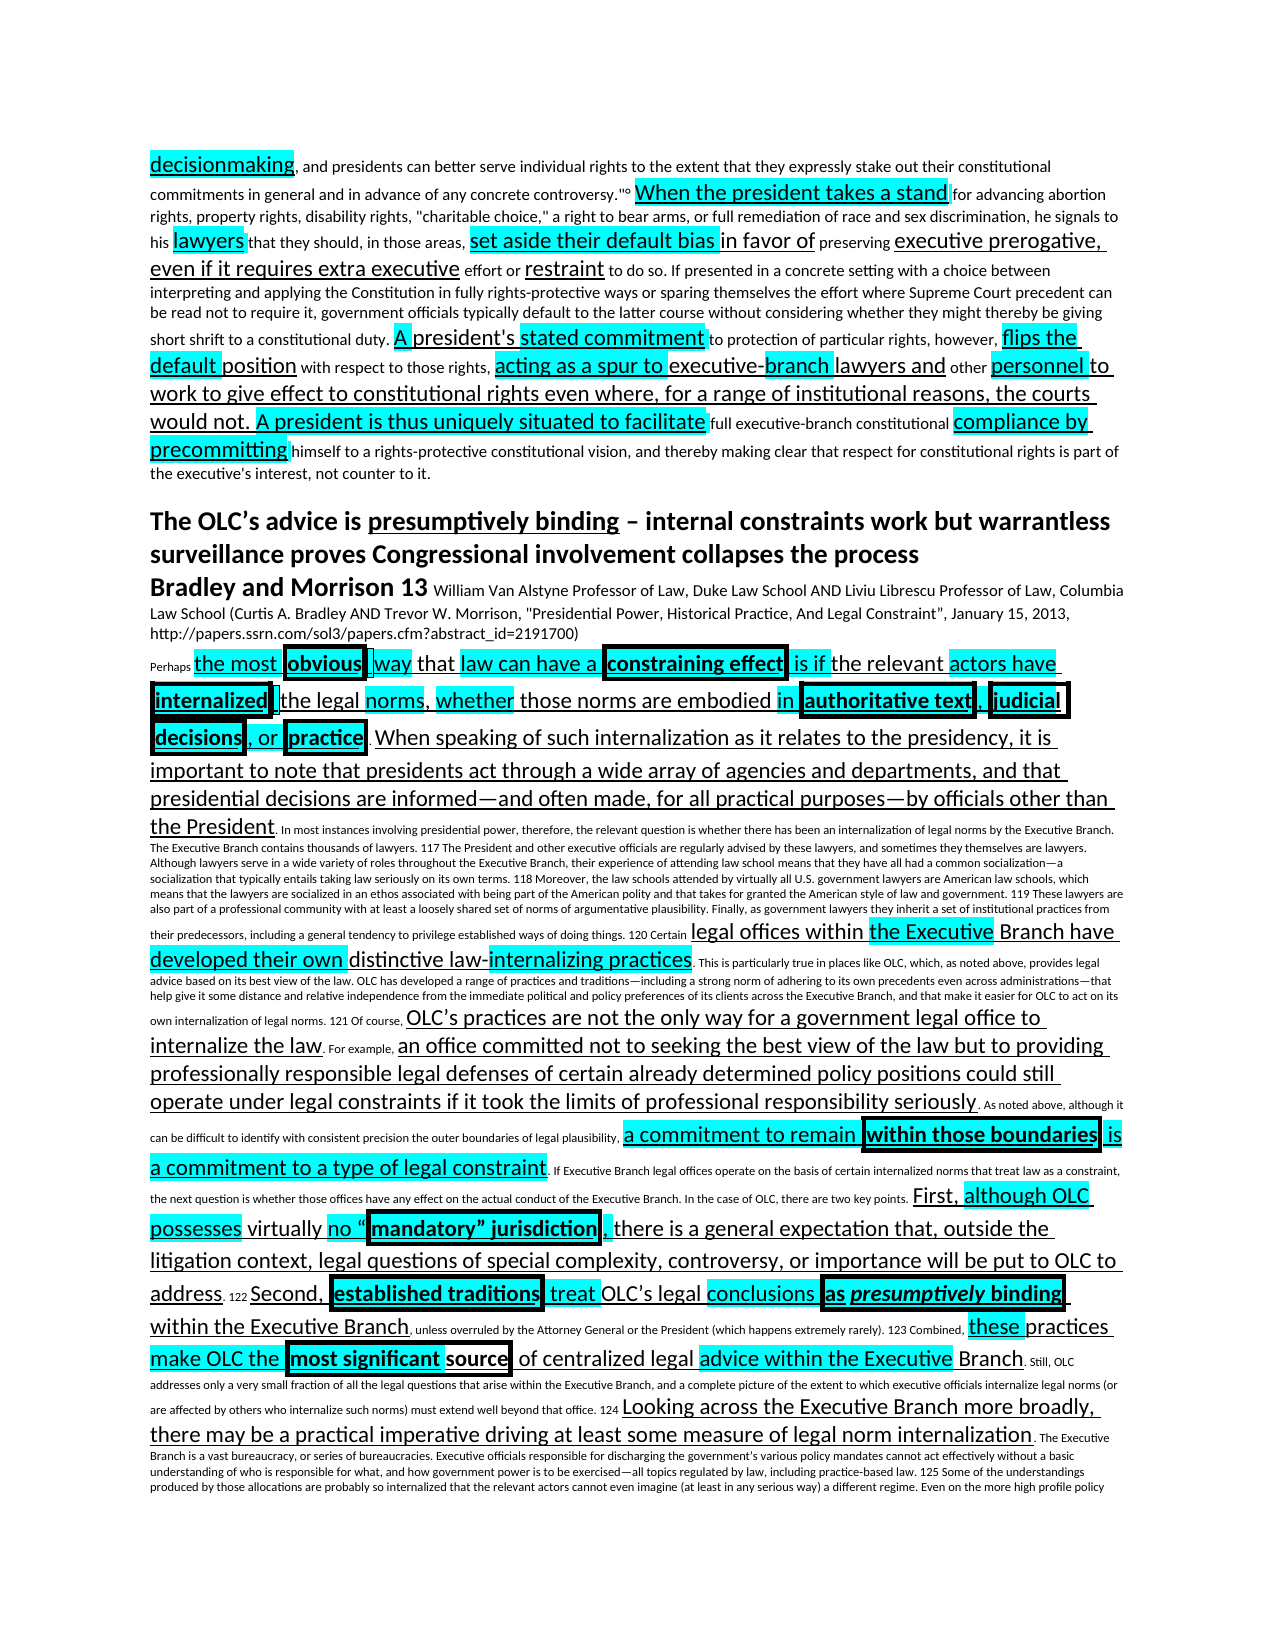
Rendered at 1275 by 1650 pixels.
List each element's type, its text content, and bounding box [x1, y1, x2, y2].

text Bradley and Morrison 13 William Van Alstyne Professor of Law, Duke Law School AND Liviu Librescu Professor of Law, Columbia Law School (Curtis A. Bradley AND Trevor W. Morrison, "Presidential Power, Historical Practice, And Legal Constraint”, January 15, 2013, http://papers.ssrn.com/sol3/papers.cfm?abstract_id=2191700) [150, 570, 1125, 644]
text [150, 644, 1125, 1494]
subtitle The OLC’s advice is presumptively binding – internal constraints work but warrantless surveillance proves Congressional involvement collapses the process [150, 504, 1125, 570]
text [150, 150, 1125, 483]
